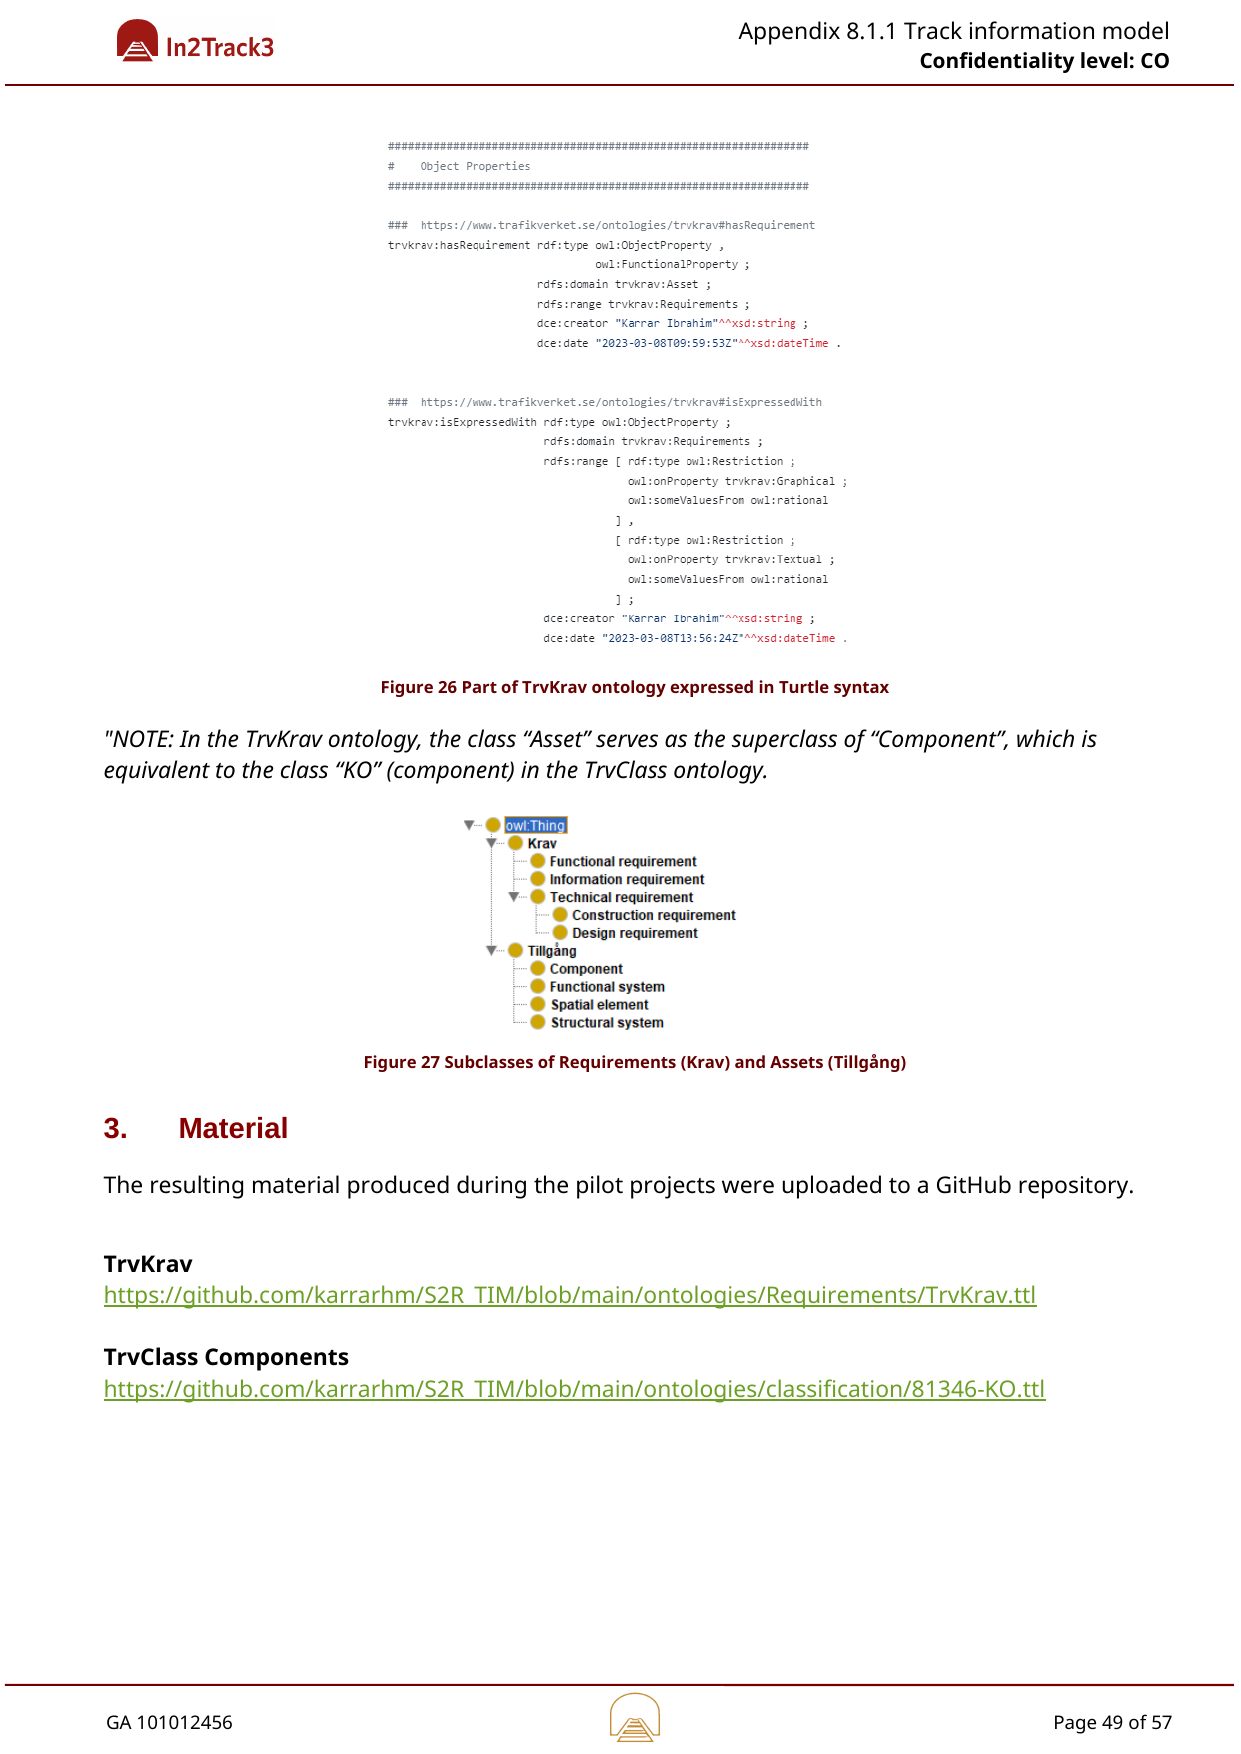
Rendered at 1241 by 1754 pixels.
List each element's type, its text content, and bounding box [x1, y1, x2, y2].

text "NOTE: In the TrvKrav ontology, the class “Asset” serves as the superclass of “Component”, which is equivalent to the class “KO” (component) in the TrvClass ontology. [103, 723, 1166, 785]
text Figure 26 Part of TrvKrav ontology expressed in Turtle syntax [103, 675, 1166, 698]
picture [114, 14, 276, 65]
text https://github.com/karrarhm/S2R_TIM/blob/main/ontologies/classification/81346-KO.ttl [103, 1372, 1166, 1404]
subtitle Material [103, 1111, 1166, 1144]
text https://github.com/karrarhm/S2R_TIM/blob/main/ontologies/Requirements/TrvKrav.ttl [103, 1279, 1166, 1310]
picture [372, 132, 898, 676]
text TrvClass Components [103, 1341, 1166, 1372]
text TrvKrav [103, 1247, 1166, 1279]
text The resulting material produced during the pilot projects were uploaded to a GitHub repository. [103, 1169, 1166, 1201]
text Figure 27 Subclasses of Requirements (Krav) and Assets (Tillgång) [103, 1051, 1166, 1073]
picture [463, 816, 806, 1051]
